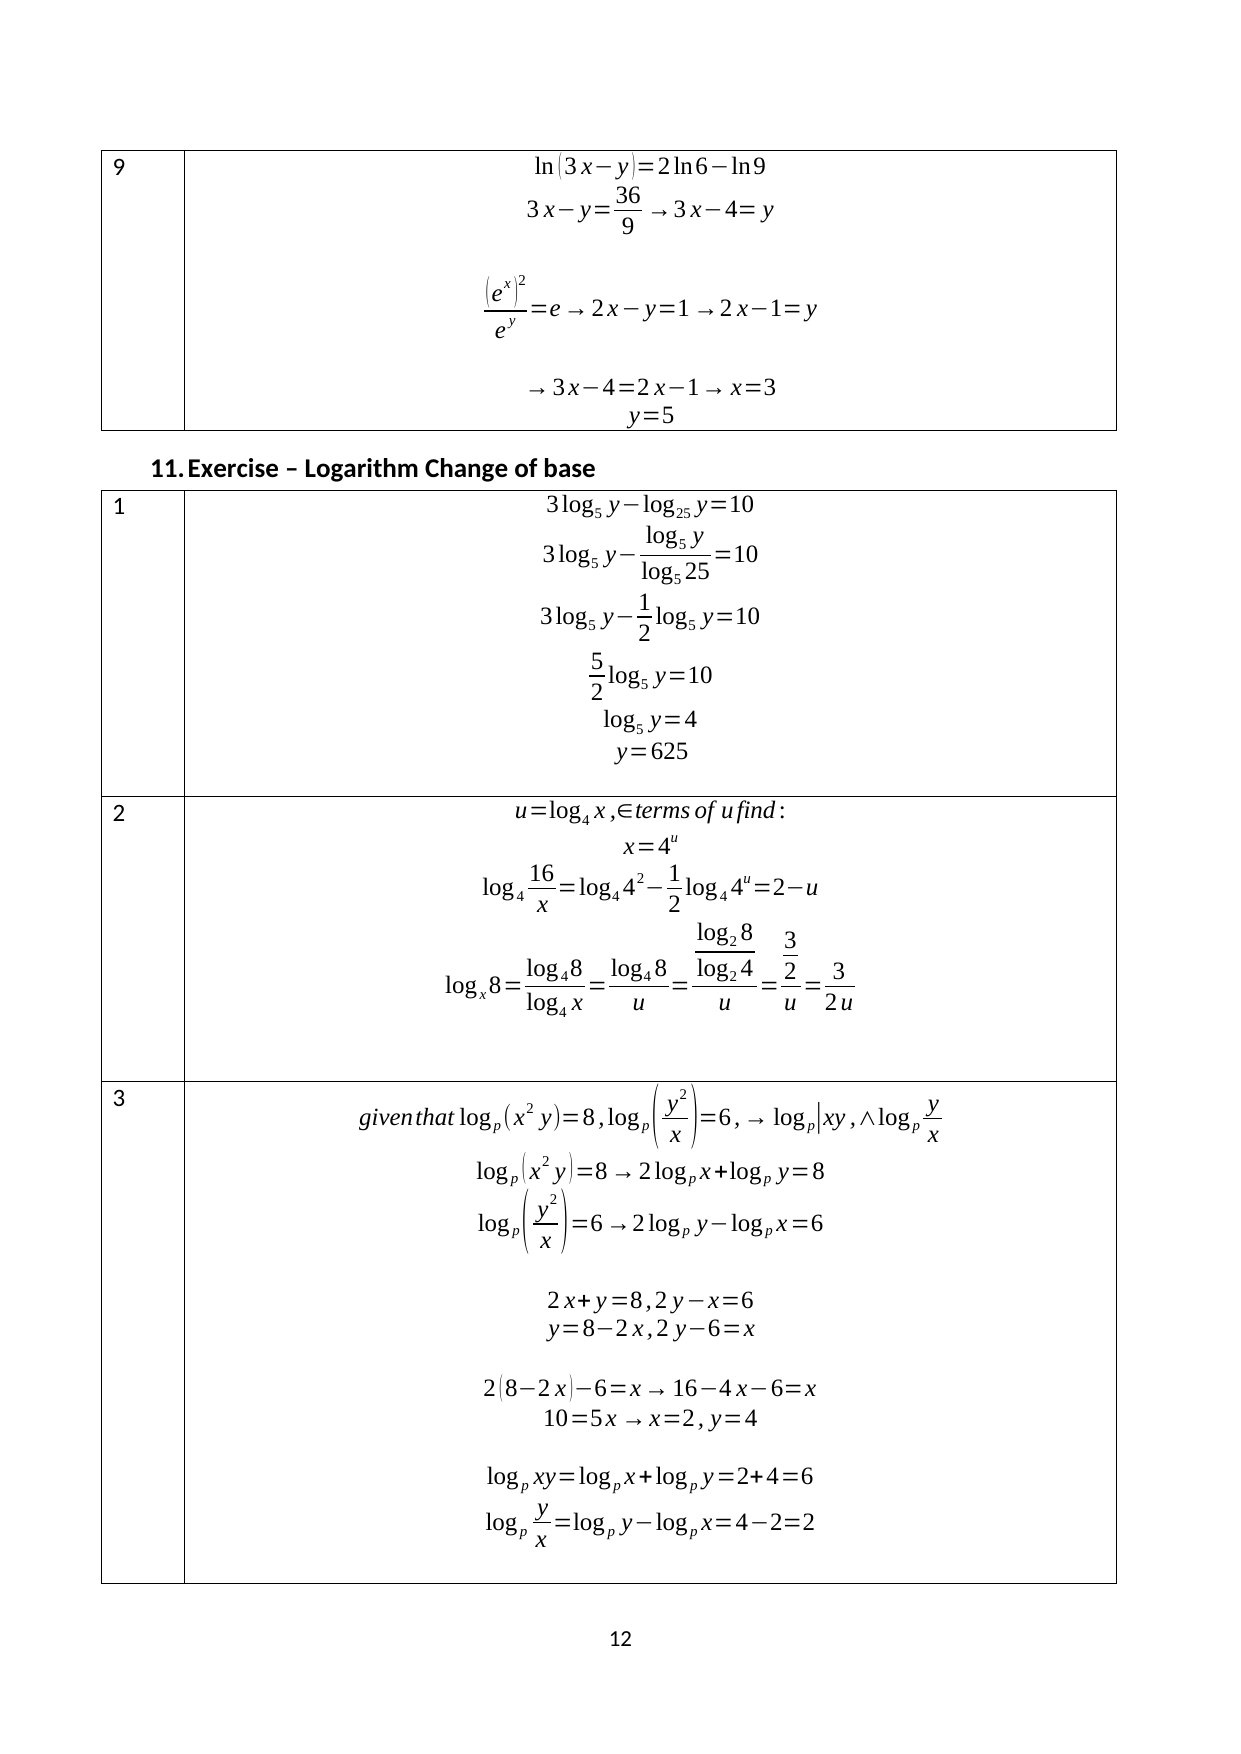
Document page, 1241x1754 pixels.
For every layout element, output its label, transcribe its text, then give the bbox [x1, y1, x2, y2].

table_cell 3 [102, 1082, 184, 1583]
table_header 9 [102, 151, 184, 430]
table_cell [185, 797, 1116, 1081]
subtitle Exercise – Logarithm Change of base [150, 452, 1128, 484]
table_header [185, 491, 1116, 796]
table_cell [185, 1082, 1116, 1583]
table_header [185, 151, 1116, 430]
table_header 1 [102, 491, 184, 796]
table_cell 2 [102, 797, 184, 1081]
